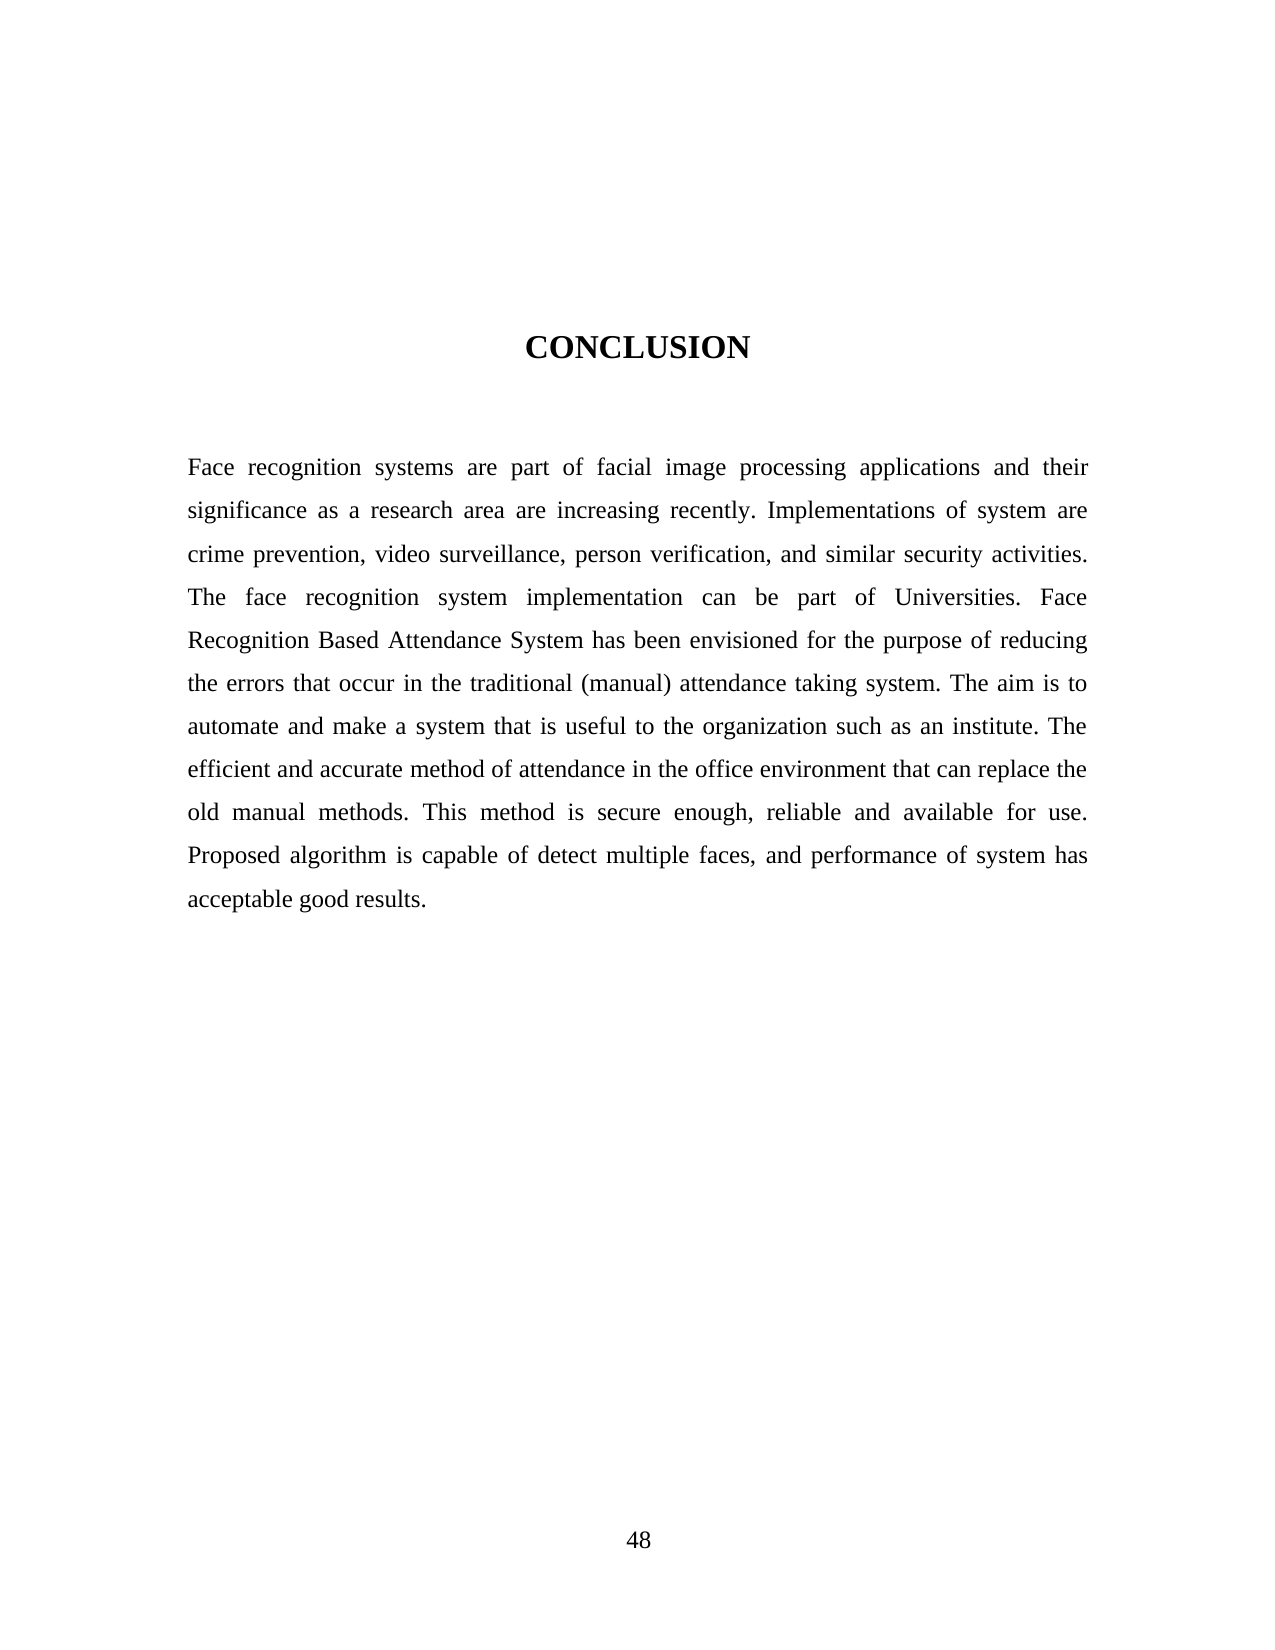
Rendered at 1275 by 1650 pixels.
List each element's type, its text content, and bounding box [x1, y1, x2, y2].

text CONCLUSION [186, 327, 1089, 366]
text Face recognition systems are part of facial image processing applications and their significance as a research area are increasing recently. Implementations of system are crime prevention, video surveillance, person verification, and similar security activities. The face recognition system implementation can be part of Universities. Face Recognition Based Attendance System has been envisioned for the purpose of reducing the errors that occur in the traditional (manual) attendance taking system. The aim is to automate and make a system that is useful to the organization such as an institute. The efficient and accurate method of attendance in the office environment that can replace the old manual methods. This method is secure enough, reliable and available for use. Proposed algorithm is capable of detect multiple faces, and performance of system has acceptable good results. [187, 452, 1088, 912]
